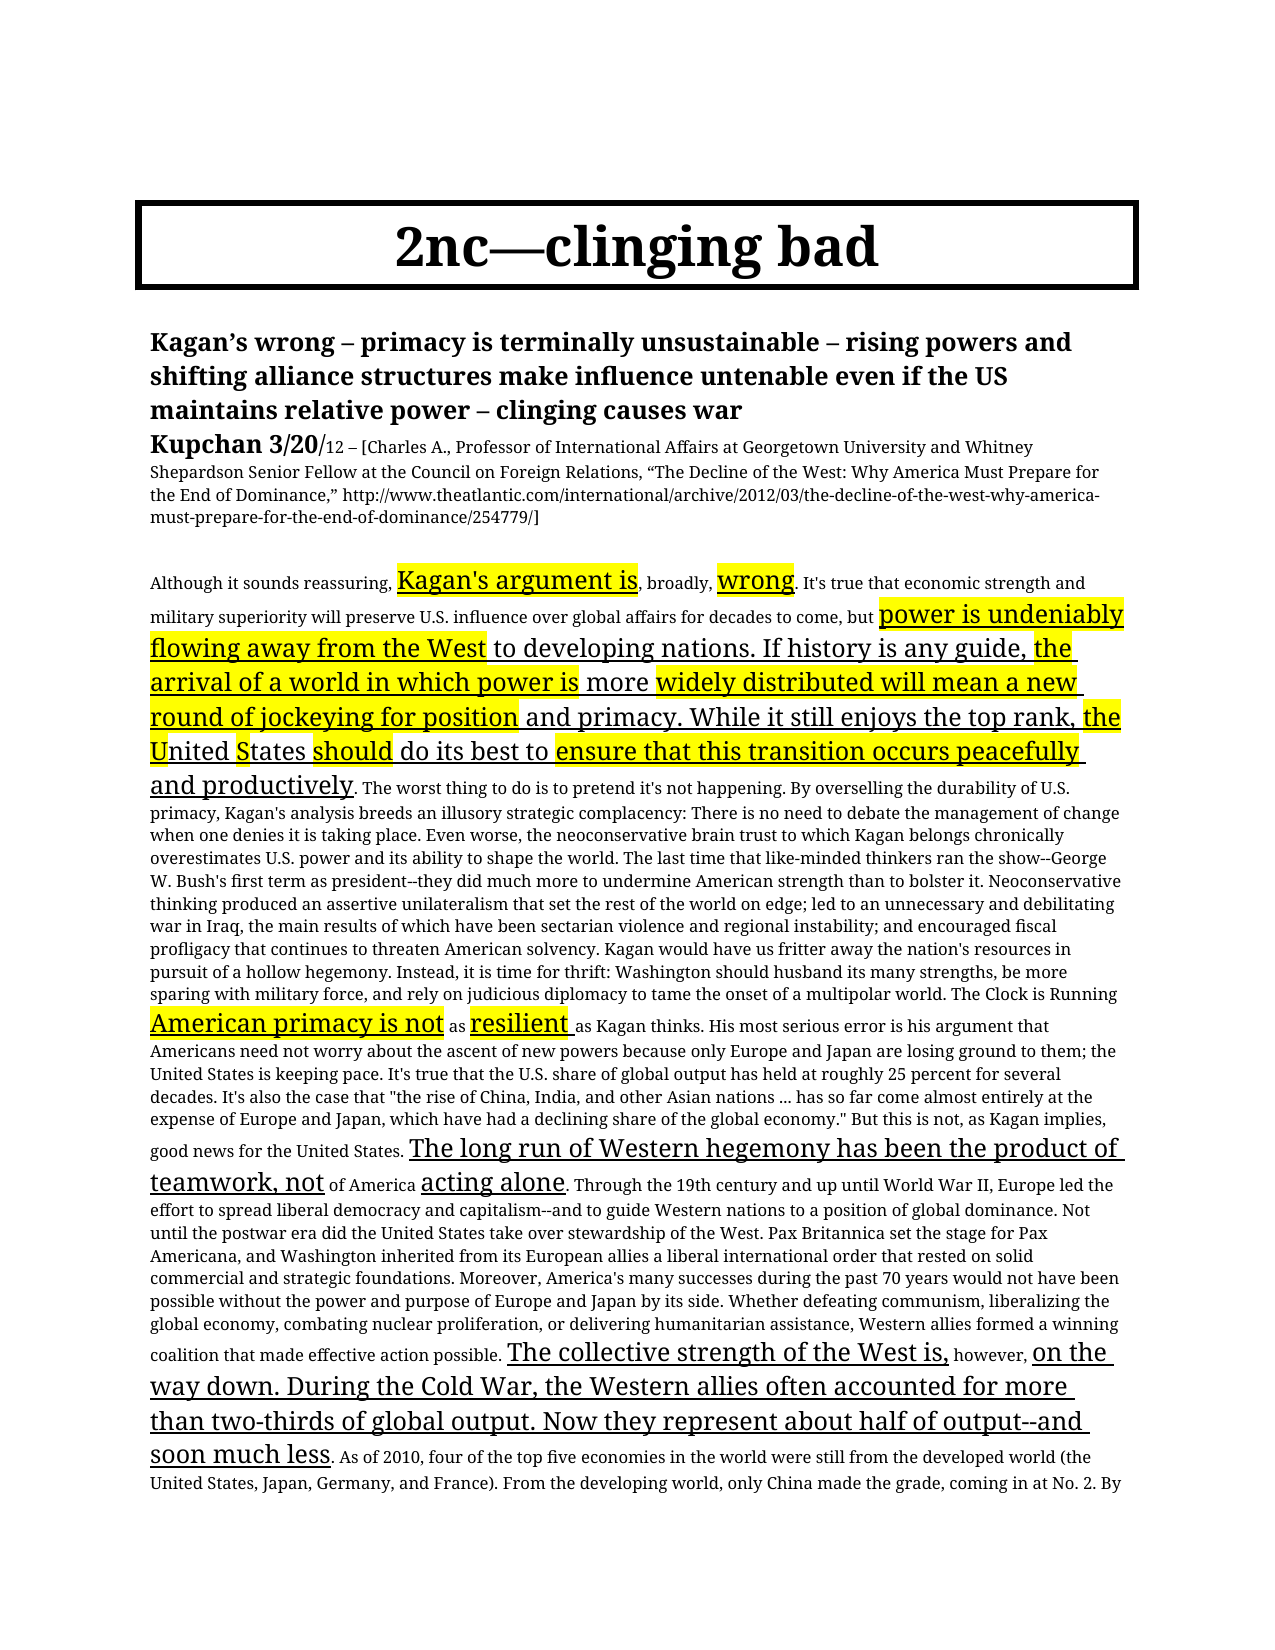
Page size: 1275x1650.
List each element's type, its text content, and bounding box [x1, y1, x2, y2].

subtitle 2nc—clinging bad [142, 206, 1133, 284]
text Kupchan 3/20/12 – [Charles A., Professor of International Affairs at Georgetown University and Whitney Shepardson Senior Fellow at the Council on Foreign Relations, “The Decline of the West: Why America Must Prepare for the End of Dominance,” http://www.theatlantic.com/international/archive/2012/03/the-decline-of-the-west-why-america-must-prepare-for-the-end-of-dominance/254779/] [150, 427, 1125, 529]
text Kagan’s wrong – primacy is terminally unsustainable – rising powers and shifting alliance structures make influence untenable even if the US maintains relative power – clinging causes war [150, 324, 1125, 427]
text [150, 563, 1125, 1494]
